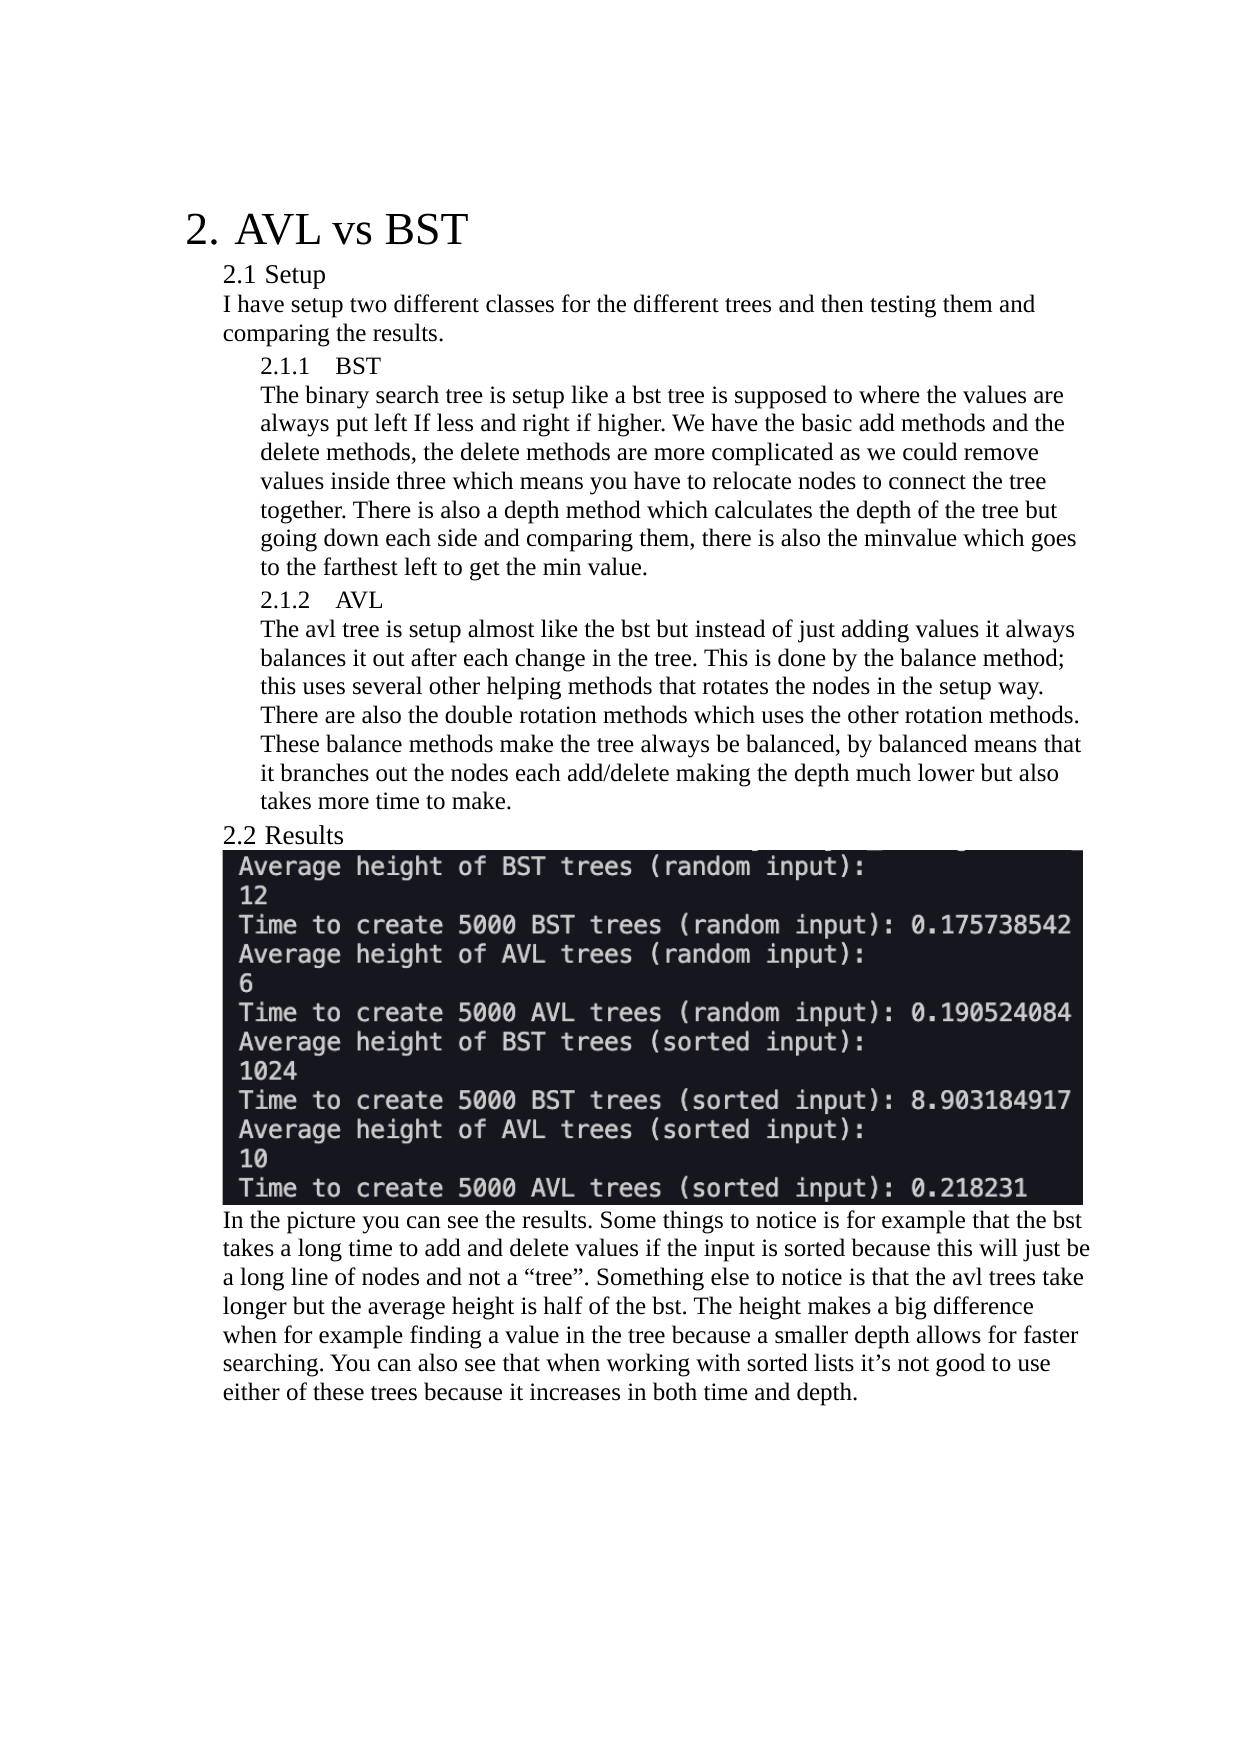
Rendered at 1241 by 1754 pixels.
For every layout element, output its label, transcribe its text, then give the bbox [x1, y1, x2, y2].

subtitle BST [260, 351, 1093, 380]
text The avl tree is setup almost like the bst but instead of just adding values it always balances it out after each change in the tree. This is done by the balance method; this uses several other helping methods that rotates the nodes in the setup way. There are also the double rotation methods which uses the other rotation methods. These balance methods make the tree always be balanced, by balanced means that it branches out the nodes each add/delete making the depth much lower but also takes more time to make. [260, 614, 1093, 815]
subtitle AVL vs BST [185, 201, 1093, 254]
subtitle AVL [260, 585, 1093, 614]
subtitle Setup [223, 258, 1093, 289]
text The binary search tree is setup like a bst tree is supposed to where the values are always put left If less and right if higher. We have the basic add methods and the delete methods, the delete methods are more complicated as we could remove values inside three which means you have to relocate nodes to connect the tree together. There is also a depth method which calculates the depth of the tree but going down each side and comparing them, there is also the minvalue which goes to the farthest left to get the min value. [260, 380, 1093, 581]
subtitle Results [223, 819, 1093, 851]
list I have setup two different classes for the different trees and then testing them and comparing the results. [223, 289, 1093, 347]
picture [222, 850, 1083, 1205]
text In the picture you can see the results. Some things to notice is for example that the bst takes a long time to add and delete values if the input is sorted because this will just be a long line of nodes and not a “tree”. Something else to notice is that the avl trees take longer but the average height is half of the bst. The height makes a big difference when for example finding a value in the tree because a smaller depth allows for faster searching. You can also see that when working with sorted lists it’s not good to use either of these trees because it increases in both time and depth. [223, 1205, 1093, 1406]
